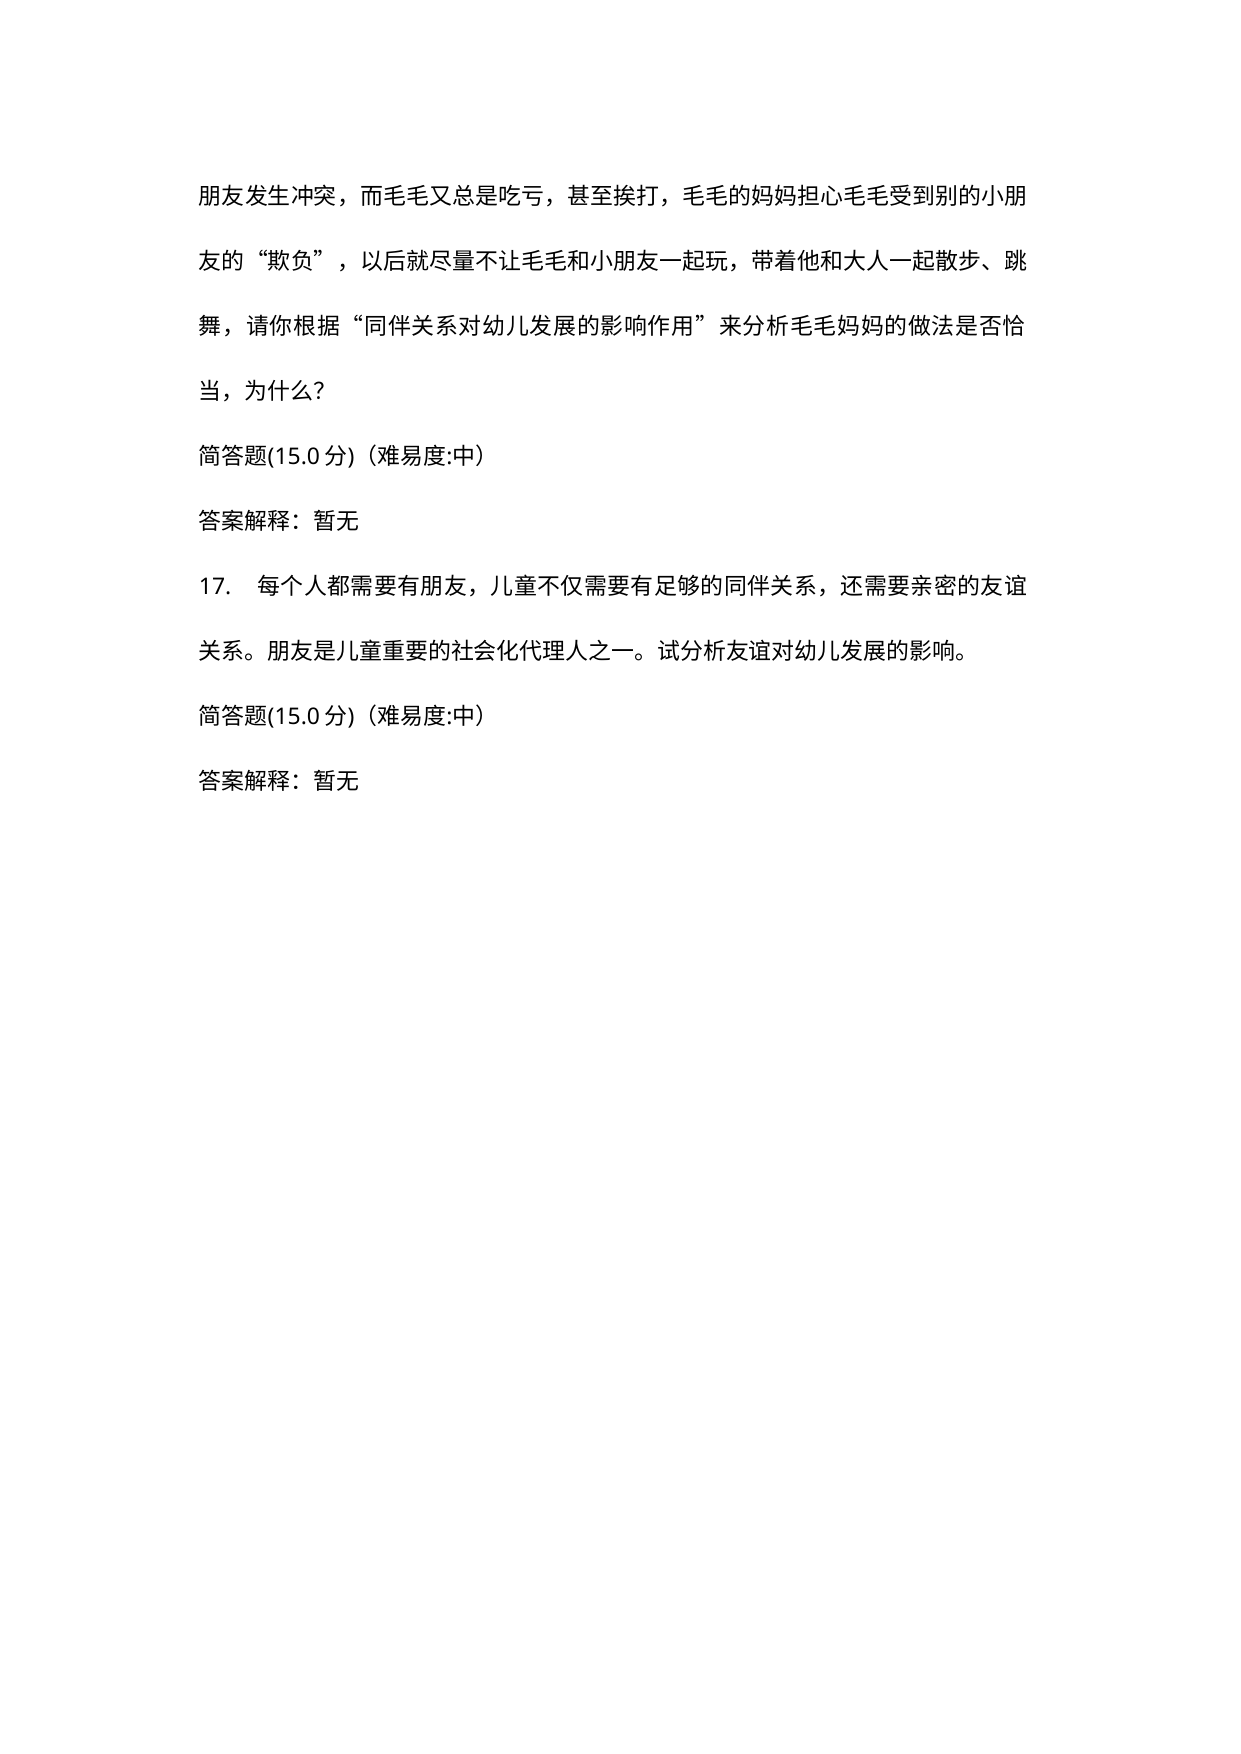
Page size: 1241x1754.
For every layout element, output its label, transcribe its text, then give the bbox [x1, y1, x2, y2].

table_cell 答案解释：暂无 [188, 747, 1039, 812]
table_cell 17. 每个人都需要有朋友，儿童不仅需要有足够的同伴关系，还需要亲密的友谊关系。朋友是儿童重要的社会化代理人之一。试分析友谊对幼儿发展的影响。 [188, 552, 1039, 682]
table_cell 答案解释：暂无 [188, 487, 1039, 552]
table_cell 简答题(15.0分)（难易度:中） [188, 422, 1039, 487]
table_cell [188, 162, 1039, 422]
table_cell 简答题(15.0分)（难易度:中） [188, 682, 1039, 747]
